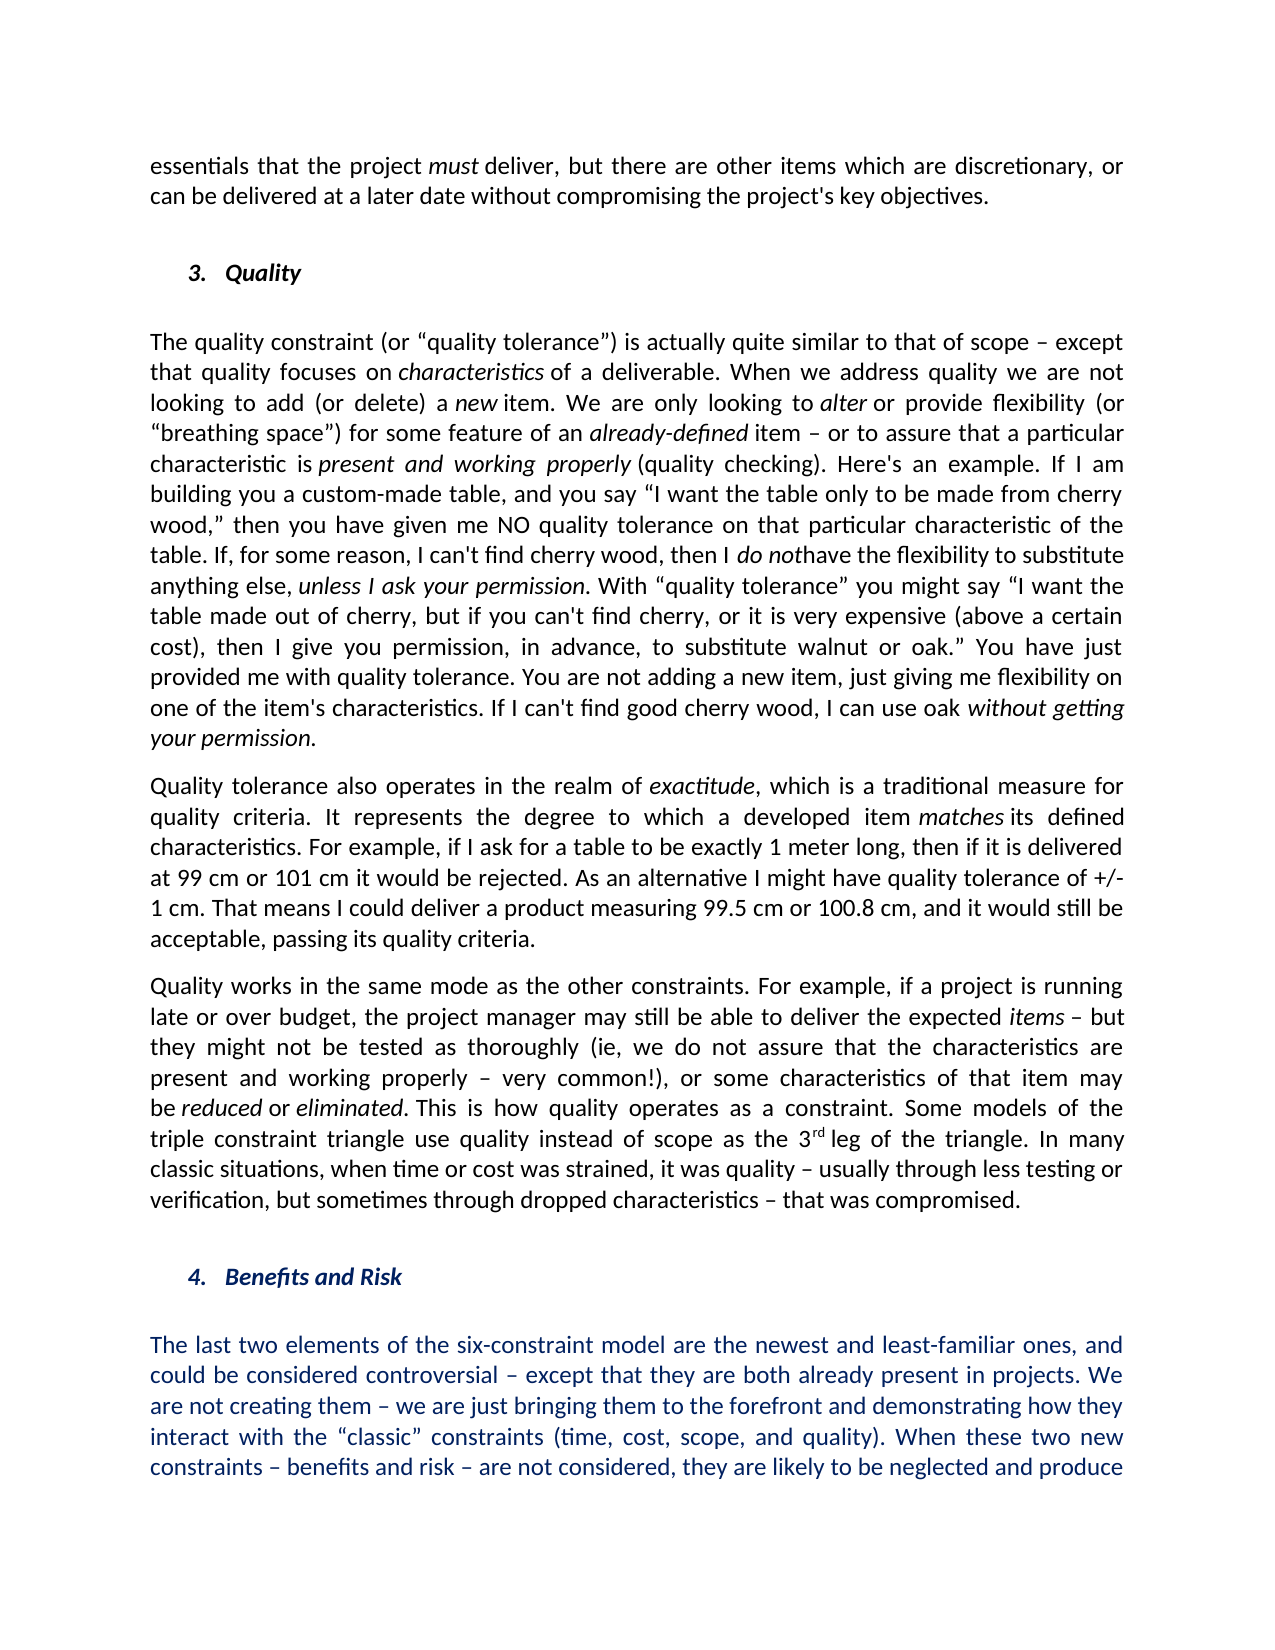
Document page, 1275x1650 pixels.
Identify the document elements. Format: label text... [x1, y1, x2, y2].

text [150, 150, 1125, 211]
text Quality tolerance also operates in the realm of exactitude, which is a traditional measure for quality criteria. It represents the degree to which a developed item matches its defined characteristics. For example, if I ask for a table to be exactly 1 meter long, then if it is delivered at 99 cm or 101 cm it would be rejected. As an alternative I might have quality tolerance of +/- 1 cm. That means I could deliver a product measuring 99.5 cm or 100.8 cm, and it would still be acceptable, passing its quality criteria. [150, 770, 1125, 953]
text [150, 1329, 1125, 1482]
text Quality works in the same mode as the other constraints. For example, if a project is running late or over budget, the project manager may still be able to deliver the expected items – but they might not be tested as thoroughly (ie, we do not assure that the characteristics are present and working properly – very common!), or some characteristics of that item may be reduced or eliminated. This is how quality operates as a constraint. Some models of the triple constraint triangle use quality instead of scope as the 3rd leg of the triangle. In many classic situations, when time or cost was strained, it was quality – usually through less testing or verification, but sometimes through dropped characteristics – that was compromised. [150, 970, 1125, 1214]
subtitle Benefits and Risk [187, 1252, 1125, 1292]
text The quality constraint (or “quality tolerance”) is actually quite similar to that of scope – except that quality focuses on characteristics of a deliverable. When we address quality we are not looking to add (or delete) a new item. We are only looking to alter or provide flexibility (or “breathing space”) for some feature of an already-defined item – or to assure that a particular characteristic is present and working properly (quality checking). Here's an example. If I am building you a custom-made table, and you say “I want the table only to be made from cherry wood,” then you have given me NO quality tolerance on that particular characteristic of the table. If, for some reason, I can't find cherry wood, then I do nothave the flexibility to substitute anything else, unless I ask your permission. With “quality tolerance” you might say “I want the table made out of cherry, but if you can't find cherry, or it is very expensive (above a certain cost), then I give you permission, in advance, to substitute walnut or oak.” You have just provided me with quality tolerance. You are not adding a new item, just giving me flexibility on one of the item's characteristics. If I can't find good cherry wood, I can use oak without getting your permission. [150, 326, 1125, 753]
subtitle Quality [187, 248, 1125, 288]
